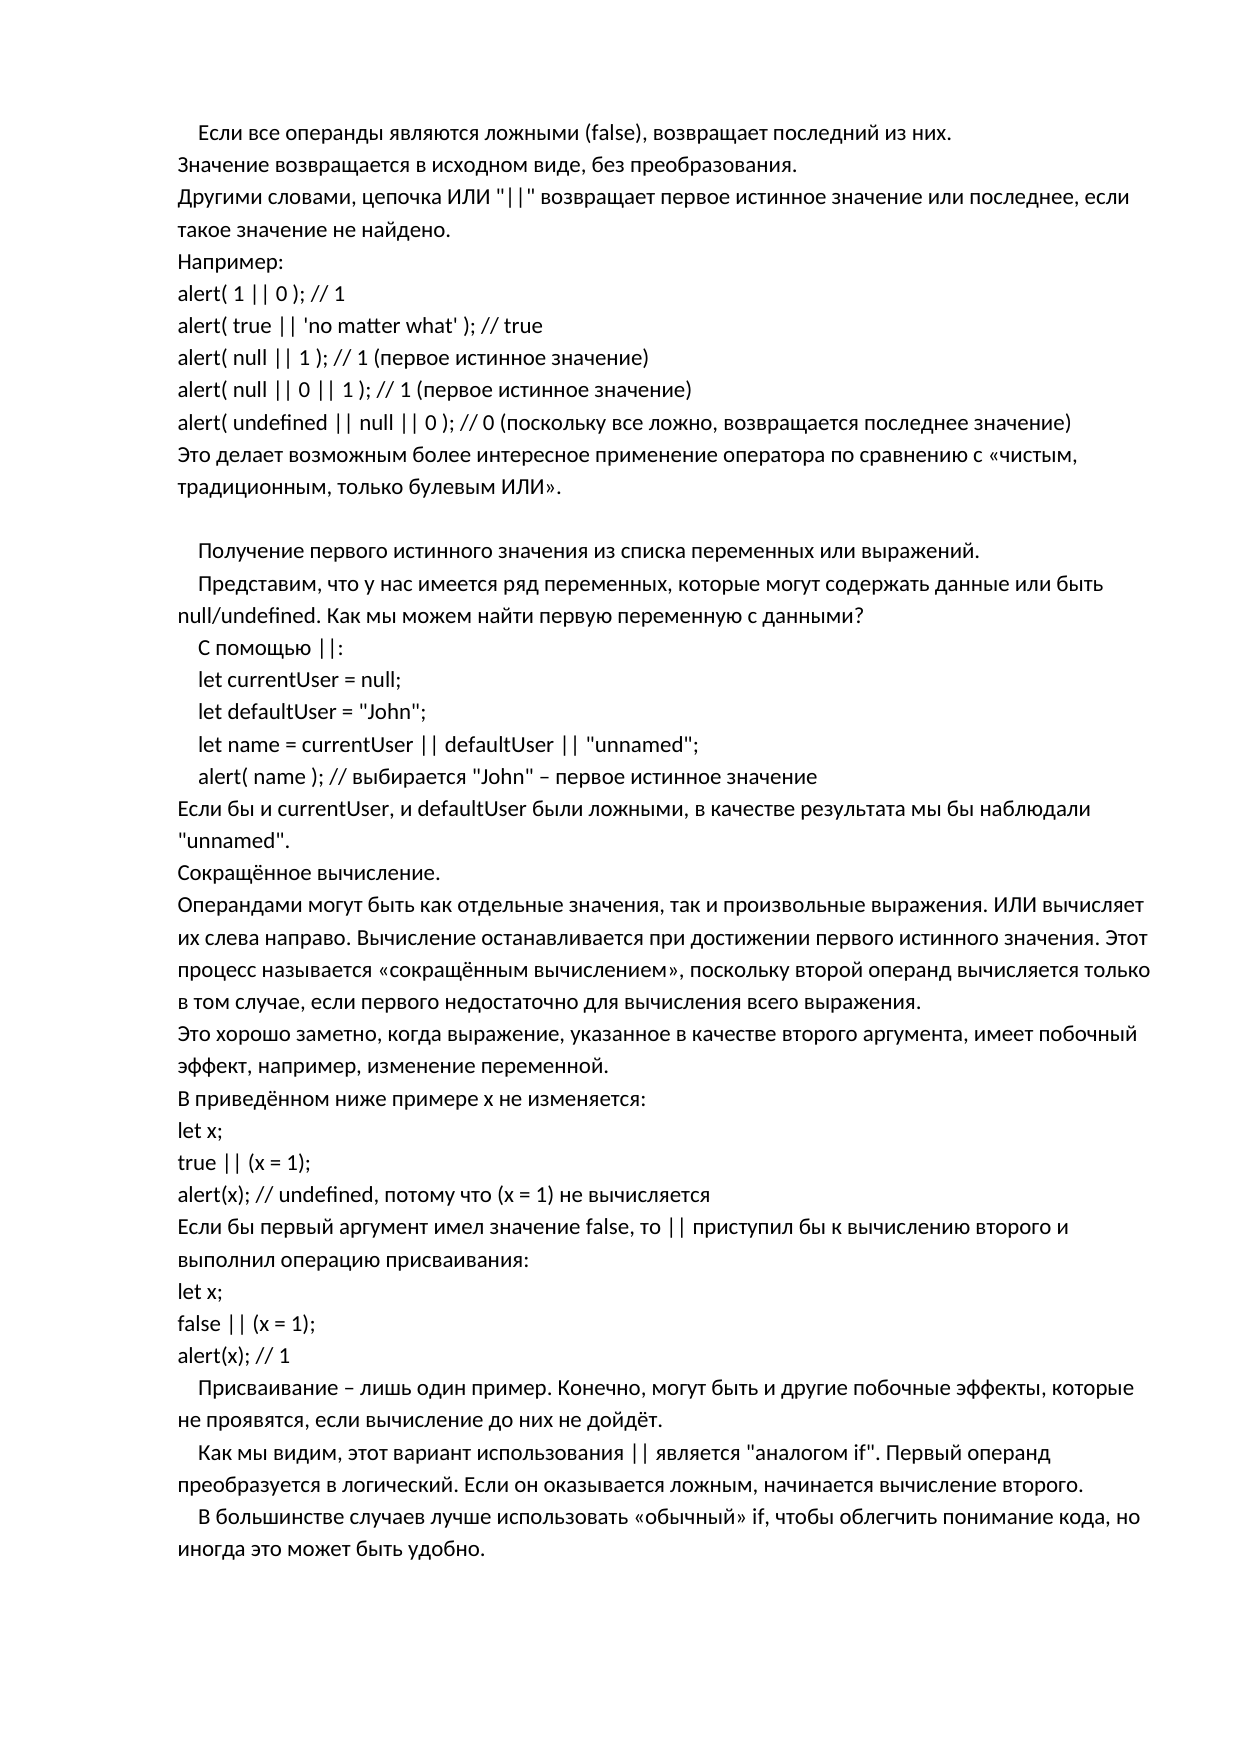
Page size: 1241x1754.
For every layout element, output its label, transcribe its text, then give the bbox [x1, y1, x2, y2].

text alert( name ); // выбирается "John" – первое истинное значение [177, 762, 1152, 790]
text Как мы видим, этот вариант использования || является "аналогом if". Первый операнд преобразуется в логический. Если он оказывается ложным, начинается вычисление второго. [177, 1438, 1152, 1498]
text alert( null || 0 || 1 ); // 1 (первое истинное значение) [177, 376, 1152, 404]
text Представим, что у нас имеется ряд переменных, которые могут содержать данные или быть null/undefined. Как мы можем найти первую переменную с данными? [177, 569, 1152, 629]
text В большинстве случаев лучше использовать «обычный» if, чтобы облегчить понимание кода, но иногда это может быть удобно. [177, 1502, 1152, 1562]
text Это делает возможным более интересное применение оператора по сравнению с «чистым, традиционным, только булевым ИЛИ». [177, 440, 1152, 500]
text let x; [177, 1116, 1152, 1144]
text Если бы первый аргумент имел значение false, то || приступил бы к вычислению второго и выполнил операцию присваивания: [177, 1212, 1152, 1273]
text alert( undefined || null || 0 ); // 0 (поскольку все ложно, возвращается последнее значение) [177, 408, 1152, 436]
text let currentUser = null; [177, 665, 1152, 693]
text alert(x); // 1 [177, 1341, 1152, 1369]
text let x; [177, 1277, 1152, 1305]
text alert( 1 || 0 ); // 1 [177, 279, 1152, 307]
text Операндами могут быть как отдельные значения, так и произвольные выражения. ИЛИ вычисляет их слева направо. Вычисление останавливается при достижении первого истинного значения. Этот процесс называется «сокращённым вычислением», поскольку второй операнд вычисляется только в том случае, если первого недостаточно для вычисления всего выражения. [177, 891, 1152, 1015]
text Например: [177, 247, 1152, 275]
text Получение первого истинного значения из списка переменных или выражений. [177, 537, 1152, 564]
text С помощью ||: [177, 633, 1152, 661]
text let name = currentUser || defaultUser || "unnamed"; [177, 730, 1152, 758]
text true || (x = 1); [177, 1148, 1152, 1176]
text alert( null || 1 ); // 1 (первое истинное значение) [177, 343, 1152, 371]
text Если бы и currentUser, и defaultUser были ложными, в качестве результата мы бы наблюдали "unnamed". [177, 794, 1152, 854]
text Это хорошо заметно, когда выражение, указанное в качестве второго аргумента, имеет побочный эффект, например, изменение переменной. [177, 1019, 1152, 1079]
text Значение возвращается в исходном виде, без преобразования. [177, 150, 1152, 178]
text alert( true || 'no matter what' ); // true [177, 311, 1152, 339]
text let defaultUser = "John"; [177, 697, 1152, 726]
text alert(x); // undefined, потому что (x = 1) не вычисляется [177, 1180, 1152, 1208]
text Другими словами, цепочка ИЛИ "||" возвращает первое истинное значение или последнее, если такое значение не найдено. [177, 182, 1152, 243]
text В приведённом ниже примере x не изменяется: [177, 1084, 1152, 1112]
text Если все операнды являются ложными (false), возвращает последний из них. [177, 118, 1152, 146]
text false || (x = 1); [177, 1309, 1152, 1337]
text Сокращённое вычисление. [177, 858, 1152, 886]
text Присваивание – лишь один пример. Конечно, могут быть и другие побочные эффекты, которые не проявятся, если вычисление до них не дойдёт. [177, 1373, 1152, 1434]
